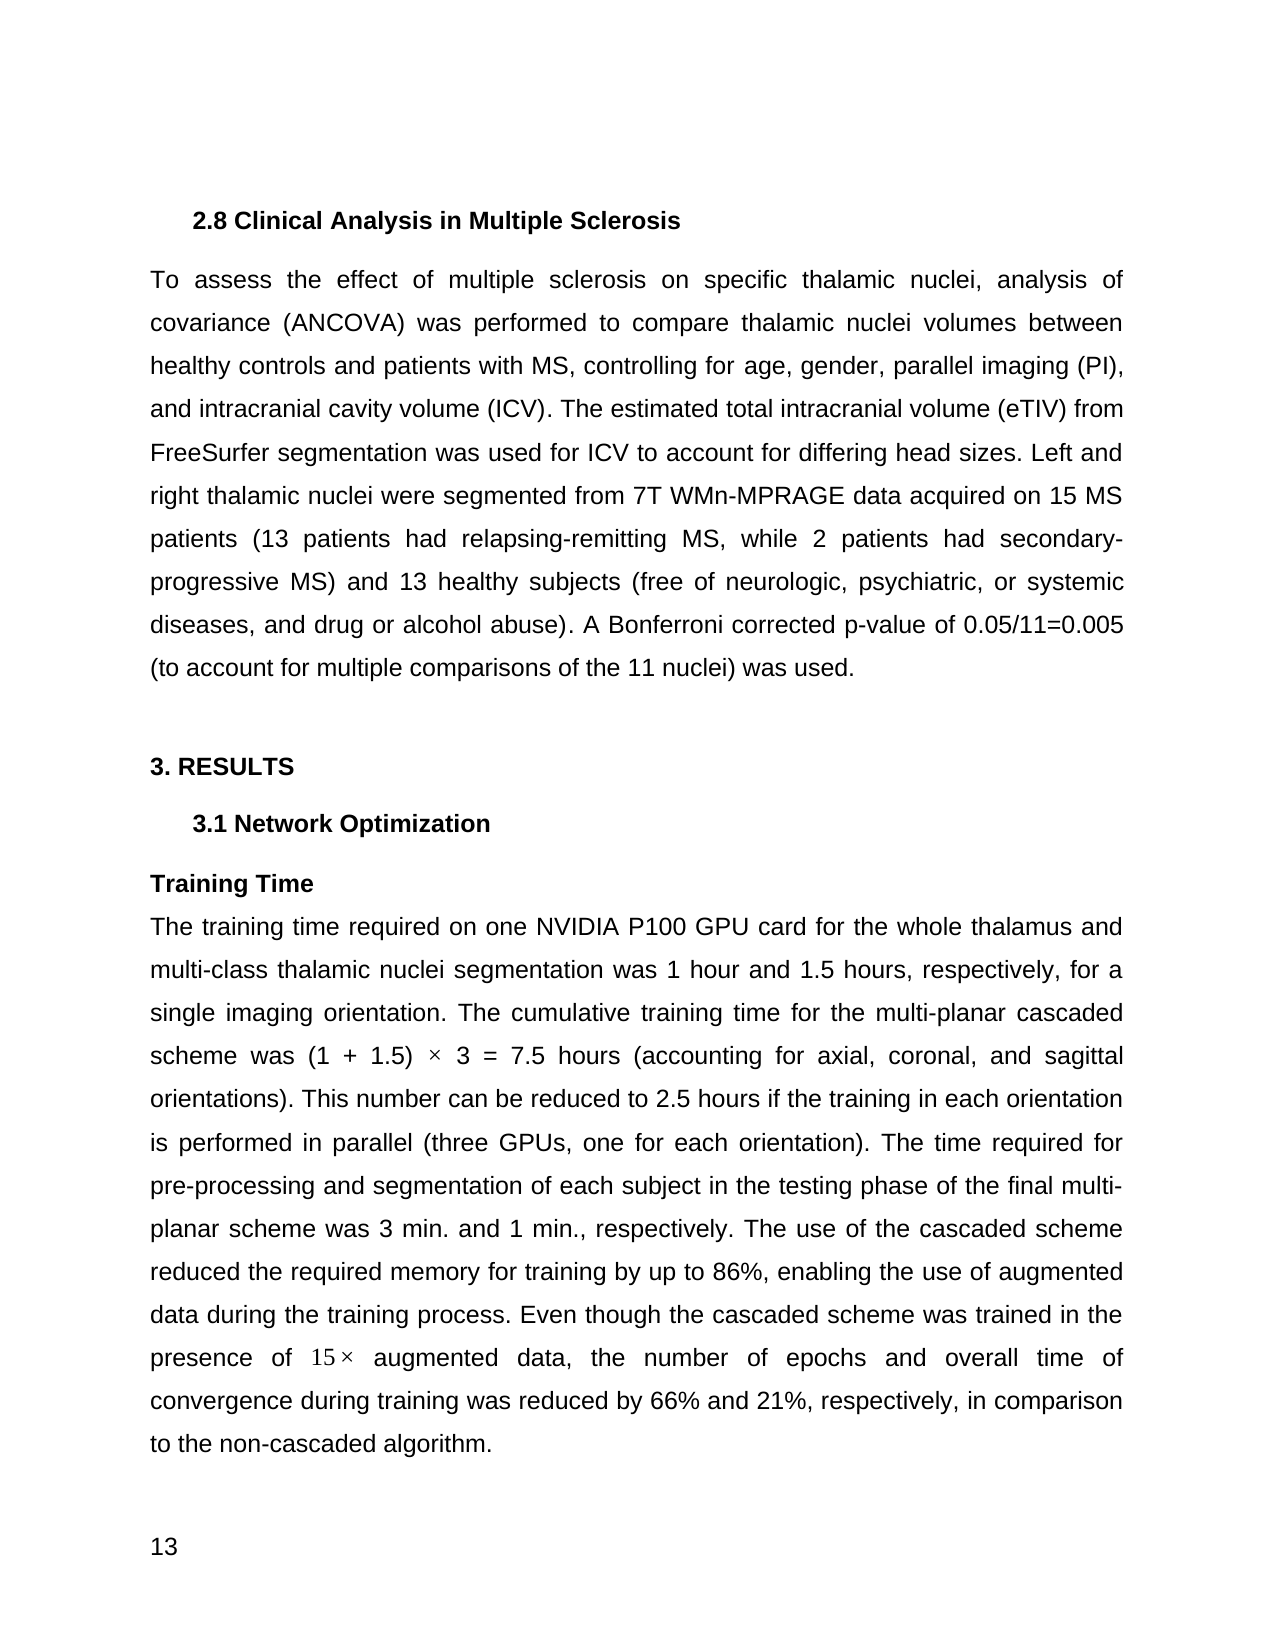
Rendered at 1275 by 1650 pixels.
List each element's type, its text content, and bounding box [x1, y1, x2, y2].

text The training time required on one NVIDIA P100 GPU card for the whole thalamus and multi-class thalamic nuclei segmentation was 1 hour and 1.5 hours, respectively, for a single imaging orientation. The cumulative training time for the multi-planar cascaded scheme was (1 + 1.5) 3 = 7.5 hours (accounting for axial, coronal, and sagittal orientations). This number can be reduced to 2.5 hours if the training in each orientation is performed in parallel (three GPUs, one for each orientation). The time required for pre-processing and segmentation of each subject in the testing phase of the final multi-planar scheme was 3 min. and 1 min., respectively. The use of the cascaded scheme reduced the required memory for training by up to 86%, enabling the use of augmented data during the training process. Even though the cascaded scheme was trained in the presence of augmented data, the number of epochs and overall time of convergence during training was reduced by 66% and 21%, respectively, in comparison to the non-cascaded algorithm. [150, 912, 1125, 1458]
subtitle 3. RESULTS [150, 752, 1125, 781]
subtitle 2.8 Clinical Analysis in Multiple Sclerosis [192, 206, 1125, 234]
subtitle 3.1 Network Optimization [192, 809, 1125, 838]
text To assess the effect of multiple sclerosis on specific thalamic nuclei, analysis of covariance (ANCOVA) was performed to compare thalamic nuclei volumes between healthy controls and patients with MS, controlling for age, gender, parallel imaging (PI), and intracranial cavity volume (ICV). The estimated total intracranial volume (eTIV) from FreeSurfer segmentation was used for ICV to account for differing head sizes. Left and right thalamic nuclei were segmented from 7T WMn-MPRAGE data acquired on 15 MS patients (13 patients had relapsing-remitting MS, while 2 patients had secondary-progressive MS) and 13 healthy subjects (free of neurologic, psychiatric, or systemic diseases, and drug or alcohol abuse). A Bonferroni corrected p-value of 0.05/11=0.005 (to account for multiple comparisons of the 11 nuclei) was used. [150, 265, 1125, 682]
subtitle Training Time [150, 869, 1125, 898]
